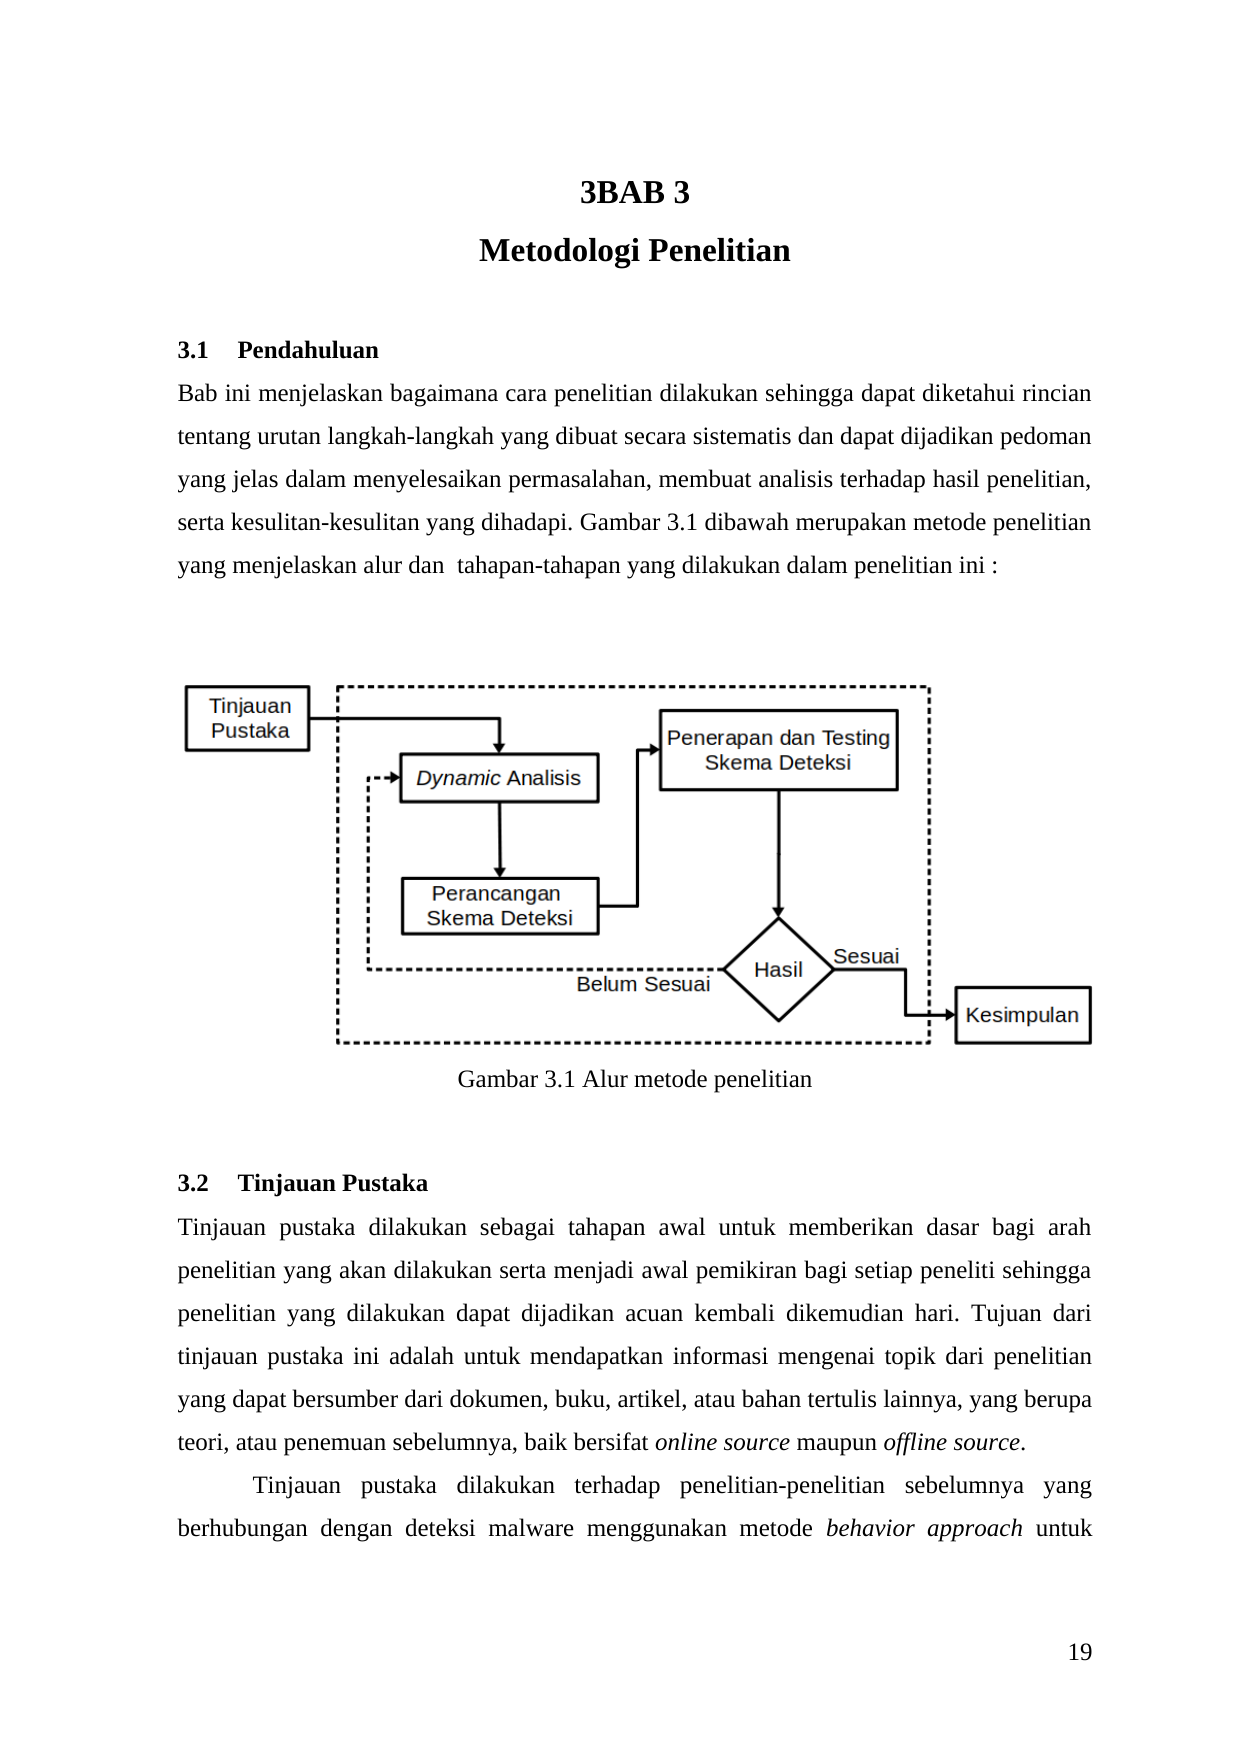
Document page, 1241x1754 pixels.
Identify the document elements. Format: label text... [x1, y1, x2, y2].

picture [177, 680, 1099, 1050]
text Tinjauan pustaka dilakukan sebagai tahapan awal untuk memberikan dasar bagi arah penelitian yang akan dilakukan serta menjadi awal pemikiran bagi setiap peneliti sehingga penelitian yang dilakukan dapat dijadikan acuan kembali dikemudian hari. Tujuan dari tinjauan pustaka ini adalah untuk mendapatkan informasi mengenai topik dari penelitian yang dapat bersumber dari dokumen, buku, artikel, atau bahan tertulis lainnya, yang berupa teori, atau penemuan sebelumnya, baik bersifat online source maupun offline source. [177, 1212, 1092, 1456]
subtitle Pendahuluan [177, 335, 1092, 364]
text Gambar 3.1 Alur metode penelitian [177, 1064, 1092, 1092]
text Bab ini menjelaskan bagaimana cara penelitian dilakukan sehingga dapat diketahui rincian tentang urutan langkah-langkah yang dibuat secara sistematis dan dapat dijadikan pedoman yang jelas dalam menyelesaikan permasalahan, membuat analisis terhadap hasil penelitian, serta kesulitan-kesulitan yang dihadapi. Gambar 3.1 dibawah merupakan metode penelitian yang menjelaskan alur dan tahapan-tahapan yang dilakukan dalam penelitian ini : [177, 378, 1092, 579]
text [177, 1470, 1092, 1542]
subtitle BAB 3 Metodologi Penelitian [177, 173, 1092, 268]
subtitle Tinjauan Pustaka [177, 1168, 1092, 1197]
